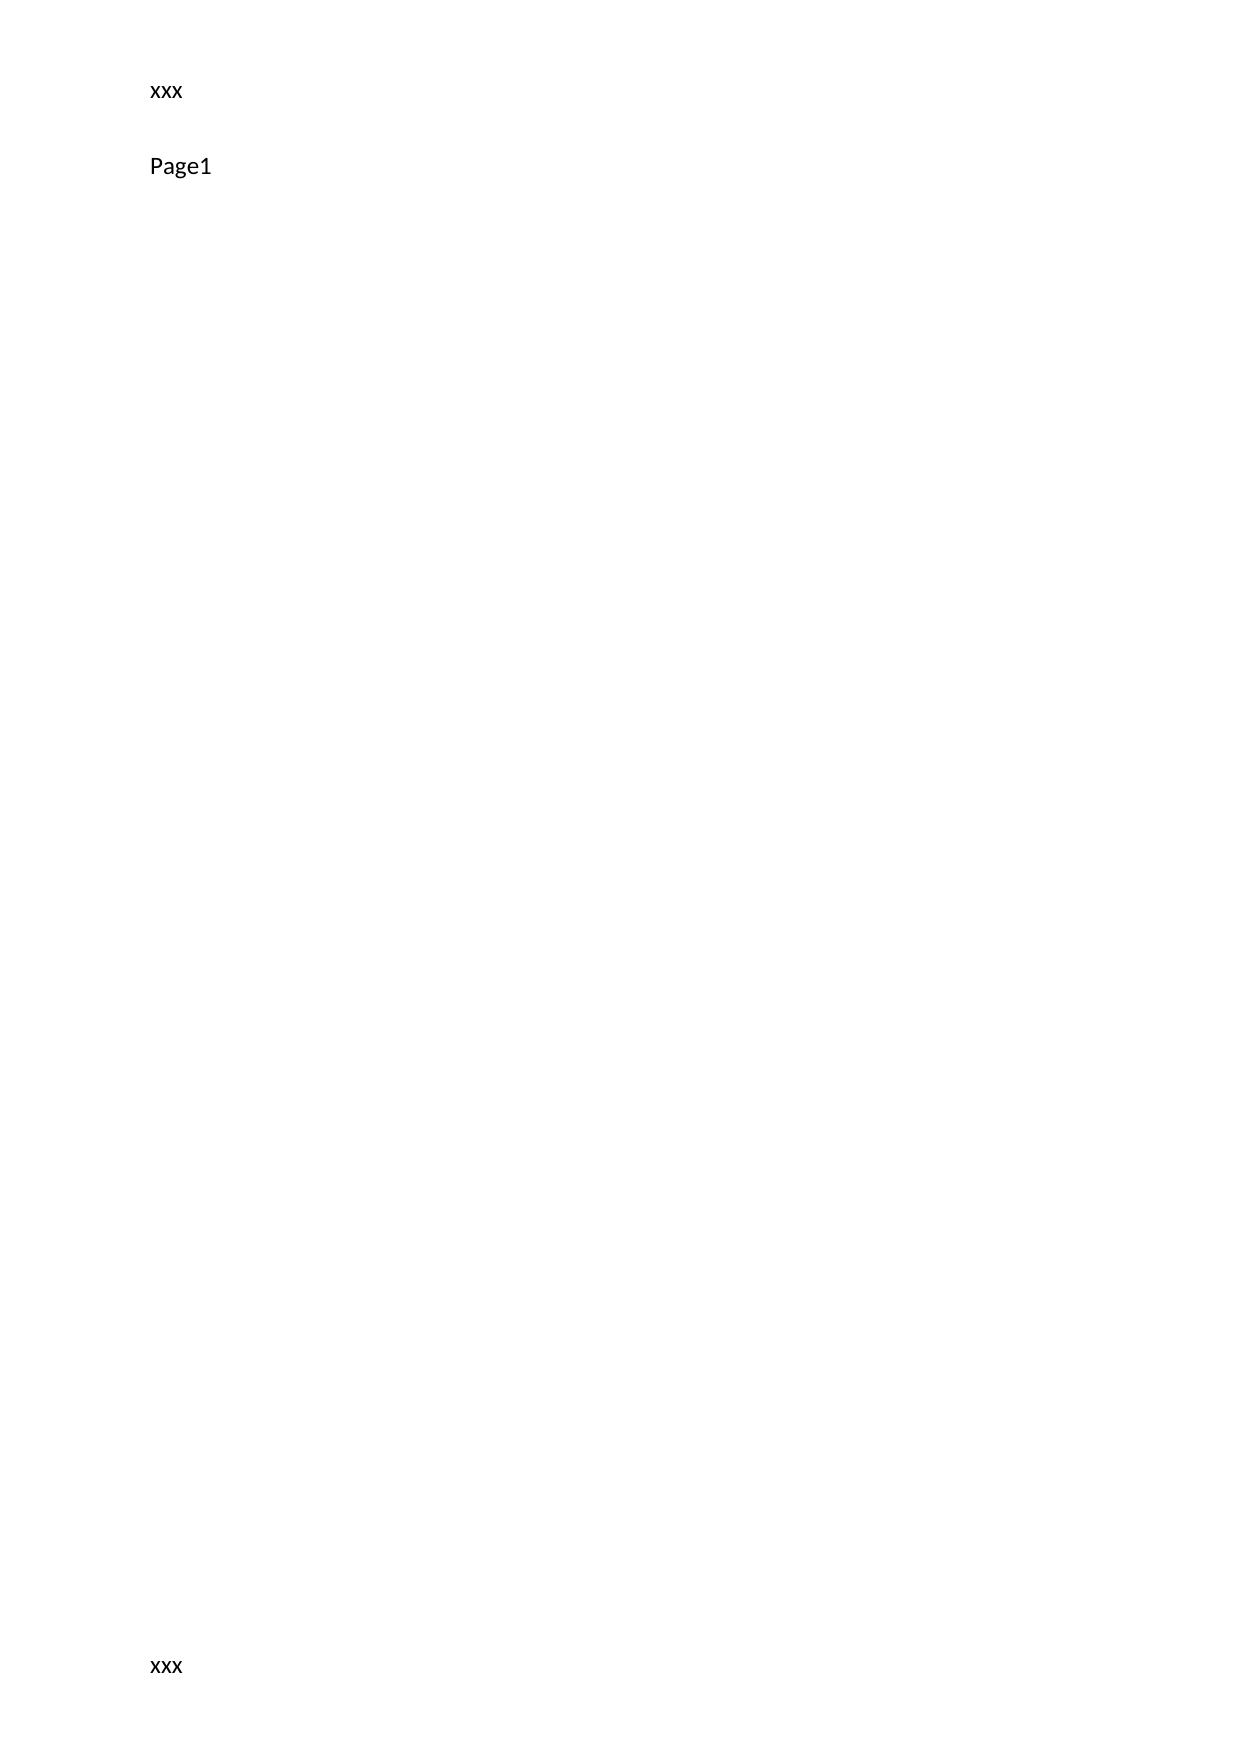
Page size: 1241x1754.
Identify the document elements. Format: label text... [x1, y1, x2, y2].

text Page1 [150, 150, 1090, 181]
